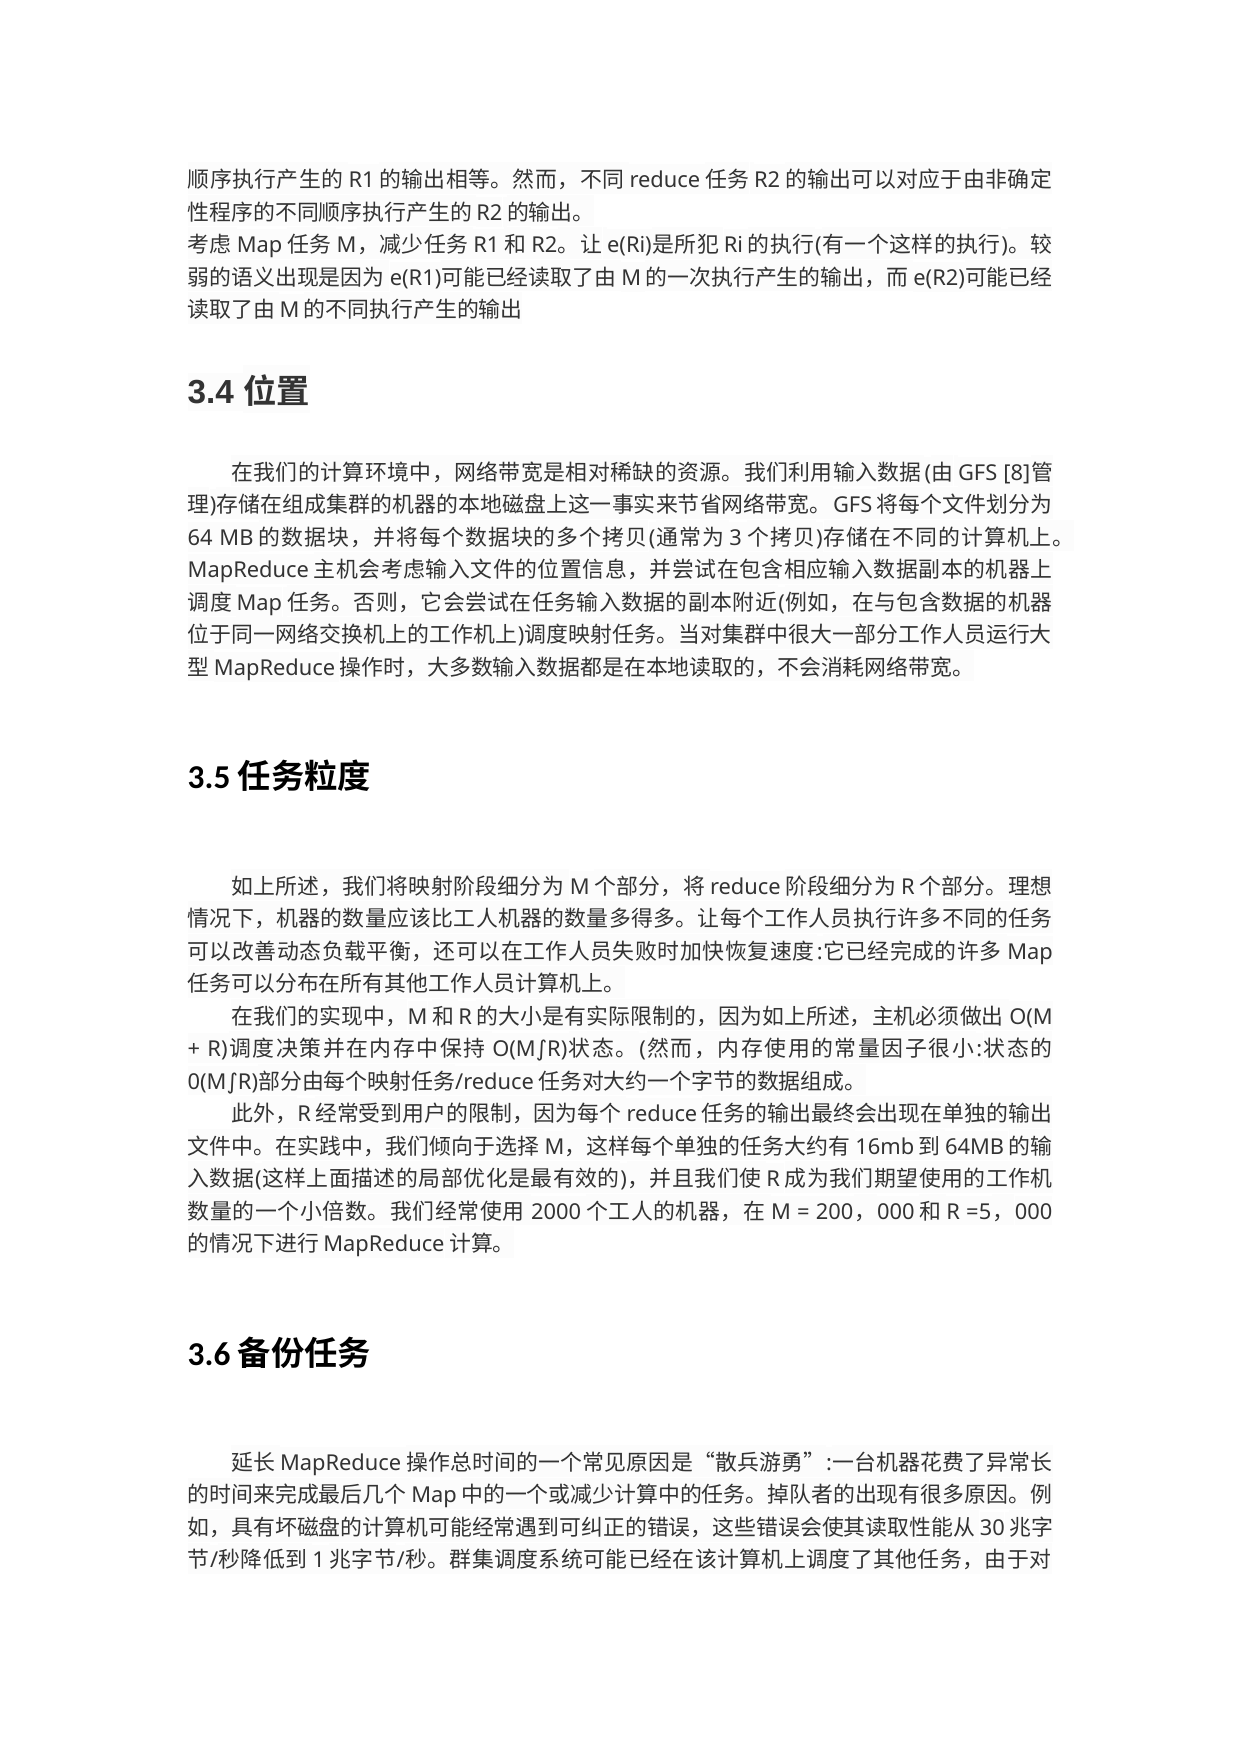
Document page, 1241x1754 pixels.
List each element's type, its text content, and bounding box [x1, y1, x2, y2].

subtitle 3.5 任务粒度 [187, 742, 1053, 807]
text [187, 1445, 1053, 1575]
text 在我们的实现中，M和R的大小是有实际限制的，因为如上所述，主机必须做出O(M + R)调度决策并在内存中保持O(M∫R)状态。(然而，内存使用的常量因子很小:状态的0(M∫R)部分由每个映射任务/reduce任务对大约一个字节的数据组成。 [187, 998, 1053, 1096]
text 在我们的计算环境中，网络带宽是相对稀缺的资源。我们利用输入数据(由GFS [8]管理)存储在组成集群的机器的本地磁盘上这一事实来节省网络带宽。GFS将每个文件划分为64 MB的数据块，并将每个数据块的多个拷贝(通常为3个拷贝)存储在不同的计算机上。MapReduce主机会考虑输入文件的位置信息，并尝试在包含相应输入数据副本的机器上调度Map任务。否则，它会尝试在任务输入数据的副本附近(例如，在与包含数据的机器位于同一网络交换机上的工作机上)调度映射任务。当对集群中很大一部分工作人员运行大型MapReduce操作时，大多数输入数据都是在本地读取的，不会消耗网络带宽。 [187, 454, 1053, 682]
text 考虑Map任务M，减少任务R1和R2。让e(Ri)是所犯Ri的执行(有一个这样的执行)。较弱的语义出现是因为e(R1)可能已经读取了由M的一次执行产生的输出，而e(R2)可能已经读取了由M的不同执行产生的输出 [187, 227, 1053, 324]
text 如上所述，我们将映射阶段细分为M个部分，将reduce阶段细分为R个部分。理想情况下，机器的数量应该比工人机器的数量多得多。让每个工作人员执行许多不同的任务可以改善动态负载平衡，还可以在工作人员失败时加快恢复速度:它已经完成的许多Map任务可以分布在所有其他工作人员计算机上。 [187, 868, 1053, 998]
subtitle 3.6 备份任务 [187, 1318, 1053, 1383]
text 3.4 位置 [187, 357, 1053, 422]
text 此外，R经常受到用户的限制，因为每个reduce任务的输出最终会出现在单独的输出文件中。在实践中，我们倾向于选择M，这样每个单独的任务大约有16mb到64MB的输入数据(这样上面描述的局部优化是最有效的)，并且我们使R成为我们期望使用的工作机数量的一个小倍数。我们经常使用2000个工人的机器，在M = 200，000和R =5，000的情况下进行MapReduce计算。 [187, 1096, 1053, 1258]
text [187, 162, 1053, 227]
